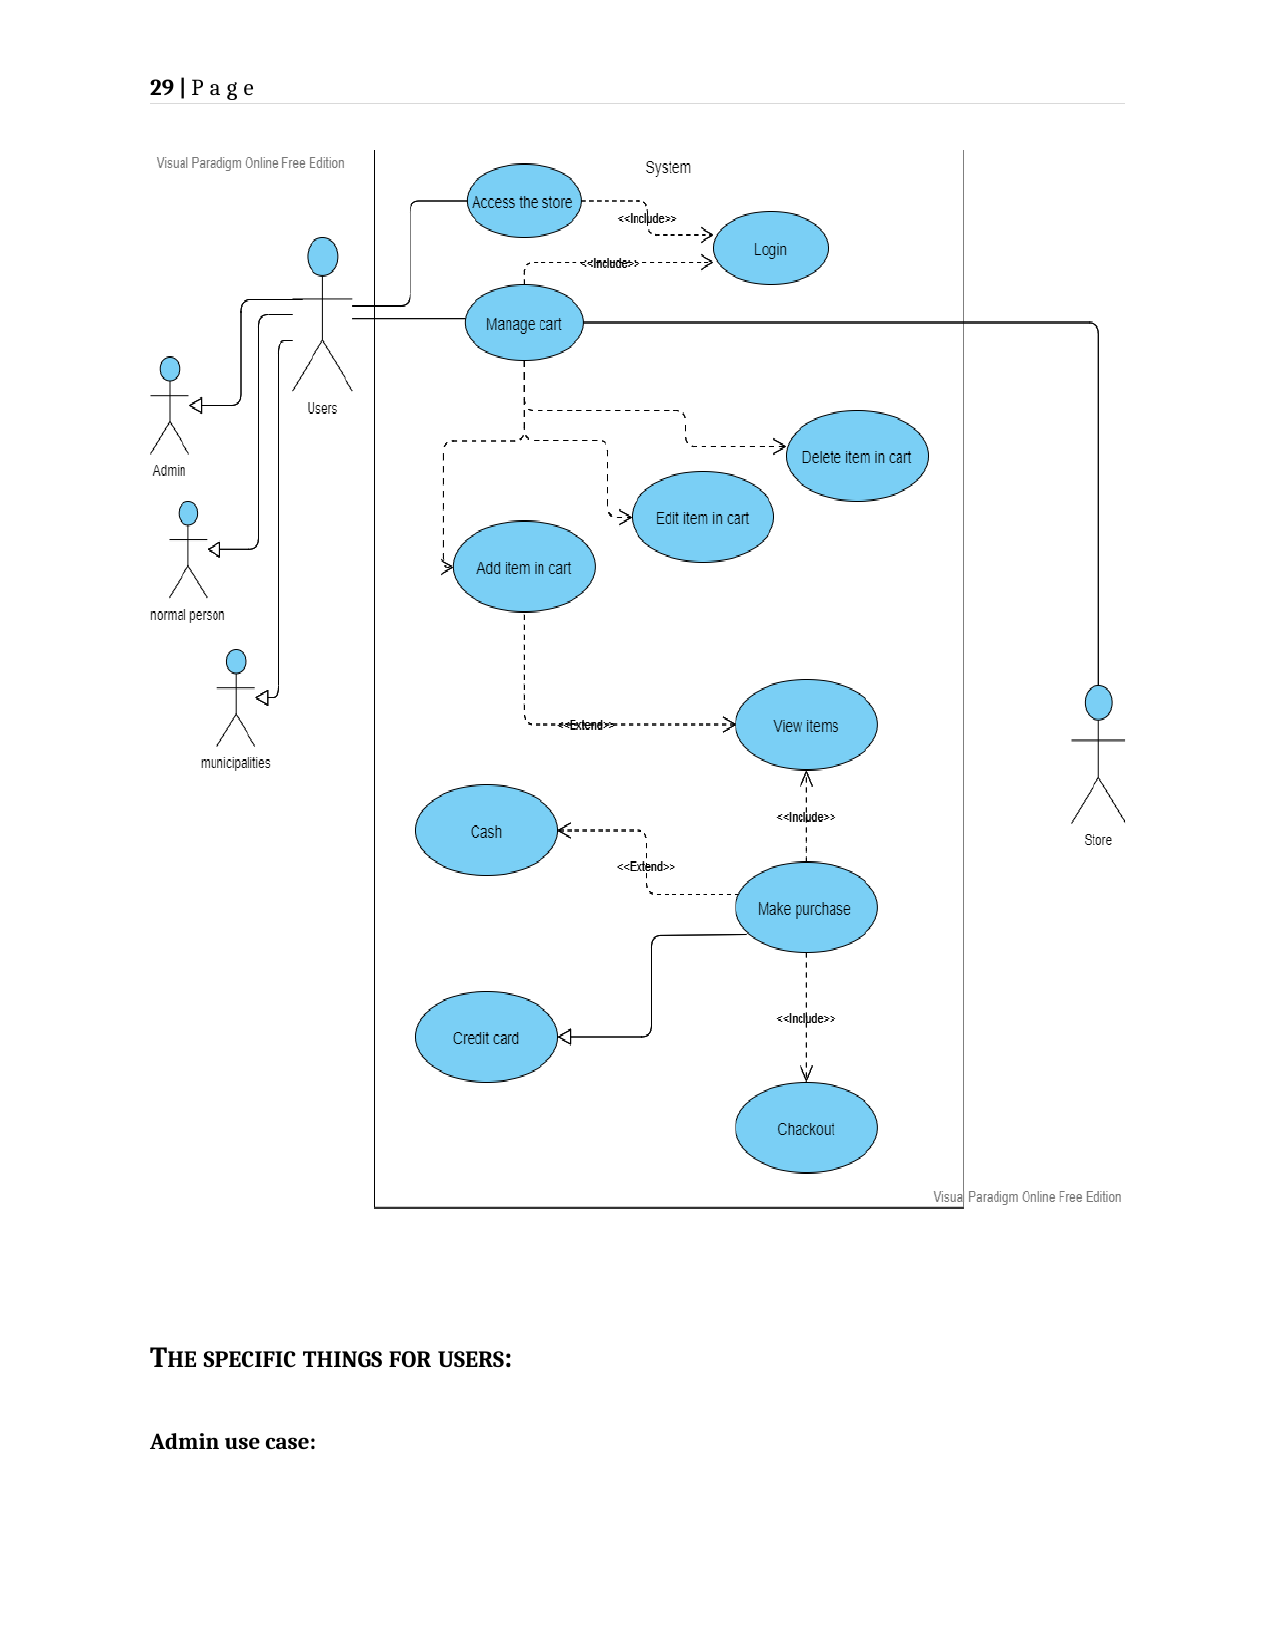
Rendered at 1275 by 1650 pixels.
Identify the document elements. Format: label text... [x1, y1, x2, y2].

subtitle Admin use case: [150, 1429, 1125, 1455]
picture [150, 150, 1125, 1209]
subtitle The specific things for users: [150, 1341, 1125, 1374]
